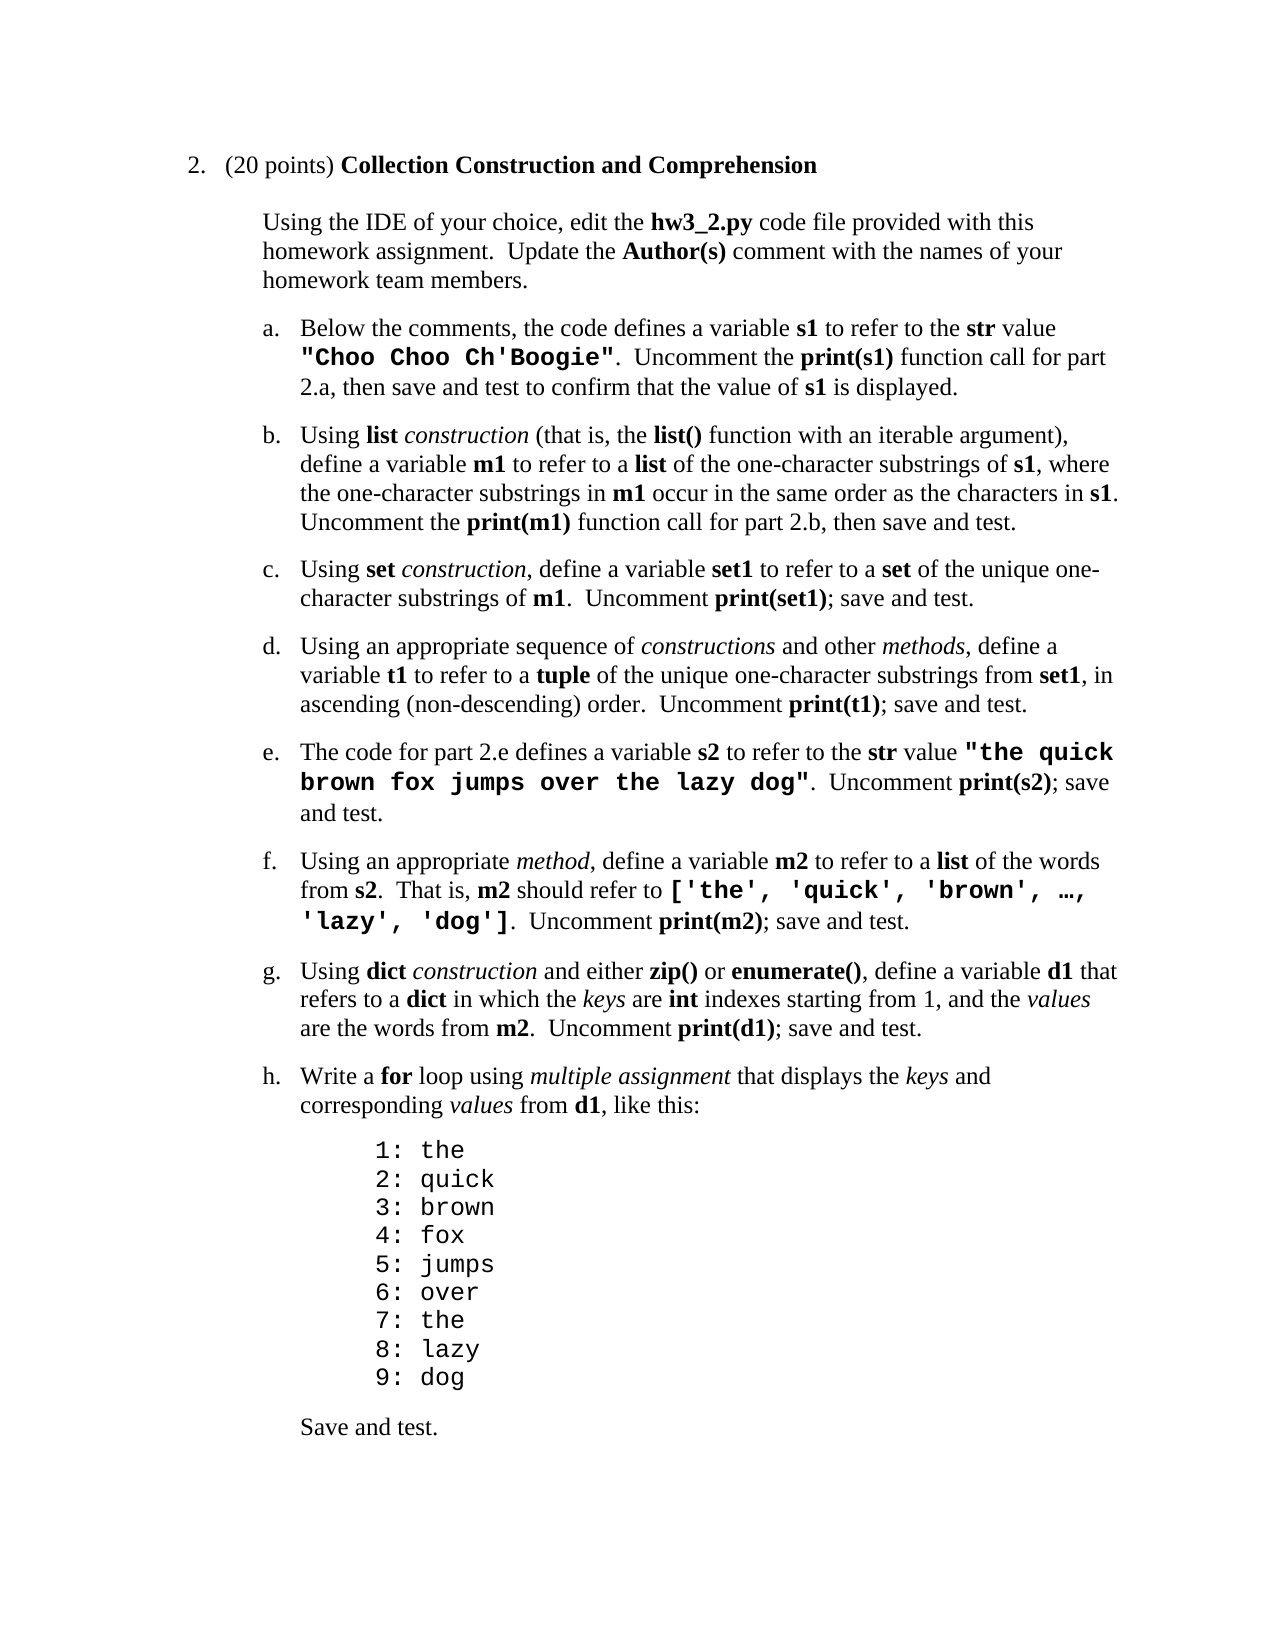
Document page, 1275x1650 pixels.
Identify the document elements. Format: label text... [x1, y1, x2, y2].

text Save and test. [300, 1412, 1125, 1441]
list Using list construction (that is, the list() function with an iterable argument), define a variable m1 to refer to a list of the one-character substrings of s1, where the one-character substrings in m1 occur in the same order as the characters in s1. Uncomment the print(m1) function call for part 2.b, then save and test. [262, 420, 1125, 535]
text 8: lazy [375, 1336, 1125, 1364]
text 7: the [375, 1308, 1125, 1336]
list Write a for loop using multiple assignment that displays the keys and corresponding values from d1, like this: [262, 1061, 1125, 1119]
text 1: the [375, 1138, 1125, 1166]
text 4: fox [375, 1223, 1125, 1251]
text 6: over [375, 1279, 1125, 1308]
text Using the IDE of your choice, edit the hw3_2.py code file provided with this homework assignment. Update the Author(s) comment with the names of your homework team members. [262, 207, 1125, 294]
list Using set construction, define a variable set1 to refer to a set of the unique one-character substrings of m1. Uncomment print(set1); save and test. [262, 554, 1125, 612]
text 9: dog [375, 1364, 1125, 1393]
text 2: quick [375, 1166, 1125, 1194]
list Using an appropriate method, define a variable m2 to refer to a list of the words from s2. That is, m2 should refer to ['the', 'quick', 'brown', …, 'lazy', 'dog']. Uncomment print(m2); save and test. [262, 846, 1125, 937]
list Below the comments, the code defines a variable s1 to refer to the str value "Choo Choo Ch'Boogie". Uncomment the print(s1) function call for part 2.a, then save and test to confirm that the value of s1 is displayed. [262, 313, 1125, 401]
list Using dict construction and either zip() or enumerate(), define a variable d1 that refers to a dict in which the keys are int indexes starting from 1, and the values are the words from m2. Uncomment print(d1); save and test. [262, 956, 1125, 1042]
text 3: brown [375, 1194, 1125, 1223]
list Using an appropriate sequence of constructions and other methods, define a variable t1 to refer to a tuple of the unique one-character substrings from set1, in ascending (non-descending) order. Uncomment print(t1); save and test. [262, 631, 1125, 717]
list (20 points) Collection Construction and Comprehension [187, 150, 1125, 179]
text 5: jumps [375, 1251, 1125, 1279]
list The code for part 2.e defines a variable s2 to refer to the str value "the quick brown fox jumps over the lazy dog". Uncomment print(s2); save and test. [262, 737, 1125, 827]
